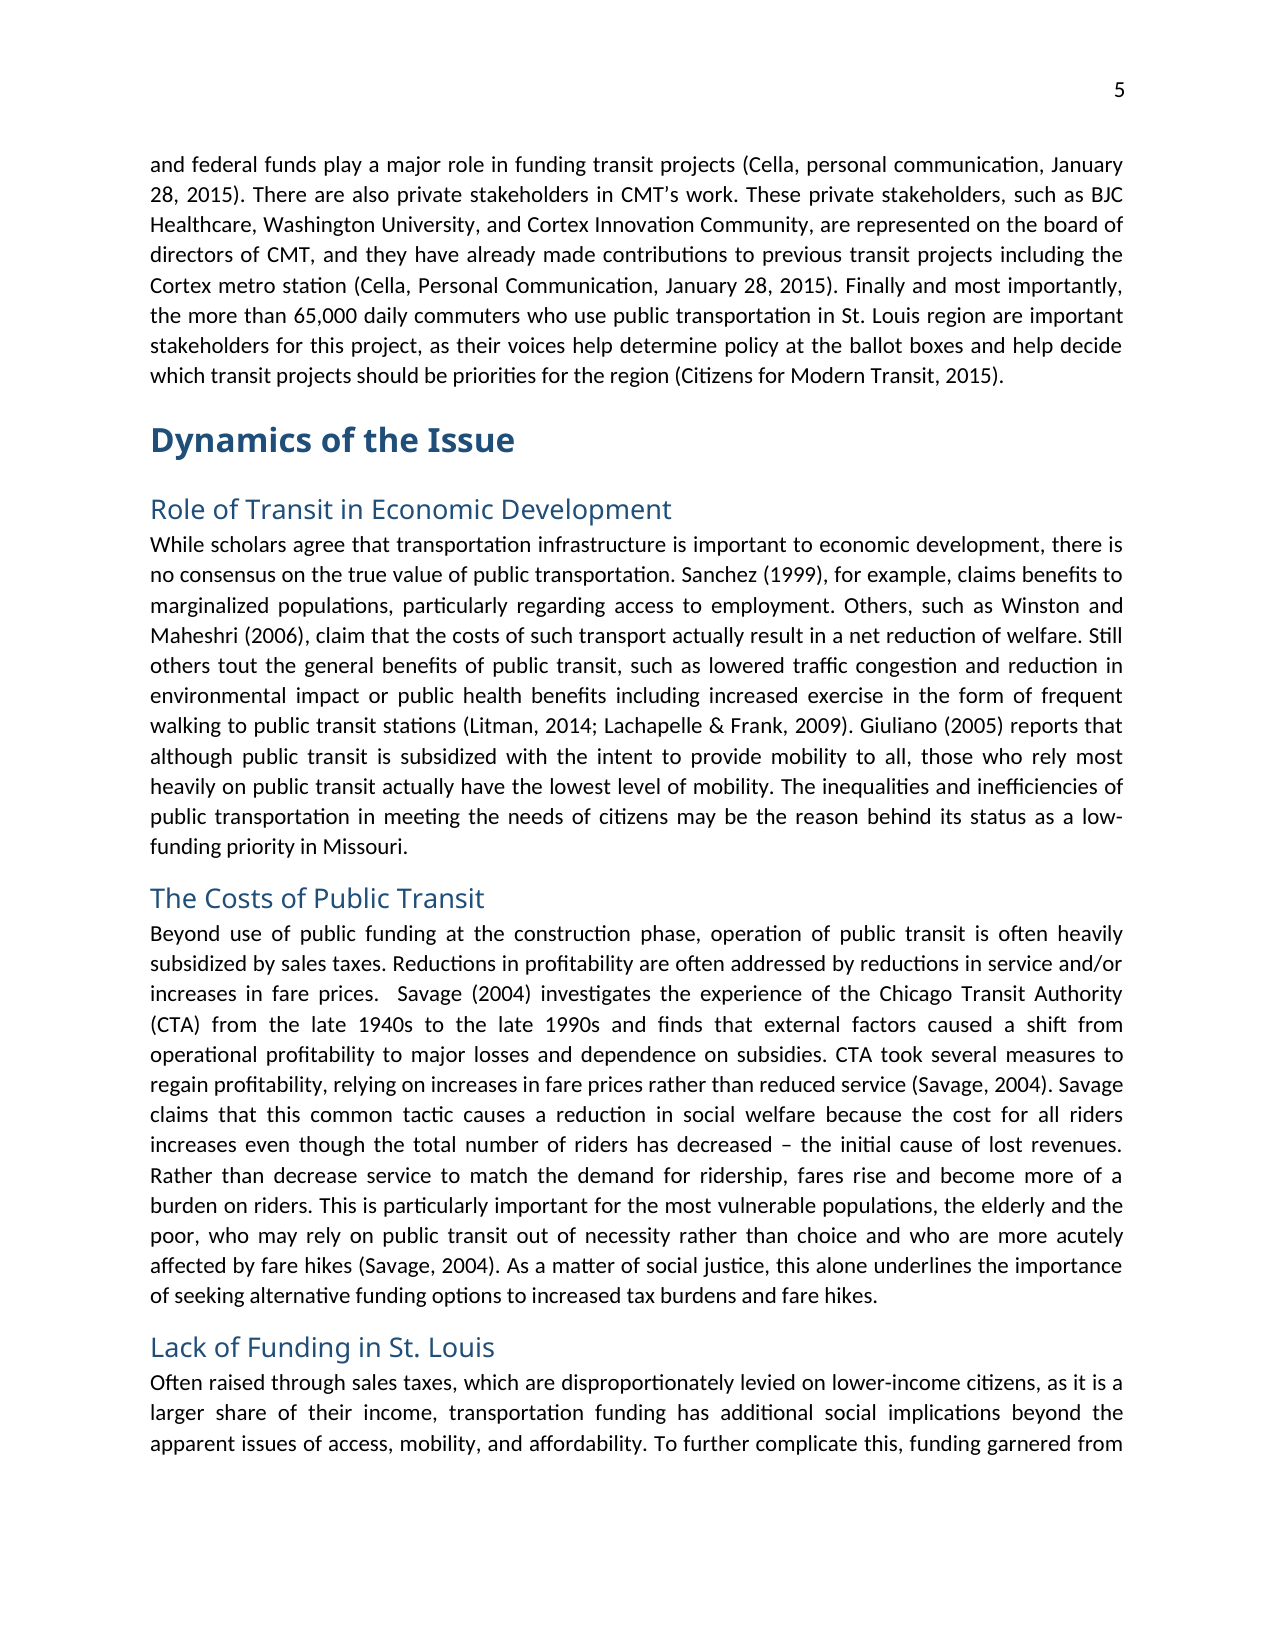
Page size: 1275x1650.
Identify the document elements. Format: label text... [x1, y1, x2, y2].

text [150, 1368, 1125, 1457]
subtitle Lack of Funding in St. Louis [150, 1328, 1125, 1365]
subtitle Role of Transit in Economic Development [150, 491, 1125, 527]
subtitle The Costs of Public Transit [150, 879, 1125, 916]
text Beyond use of public funding at the construction phase, operation of public transit is often heavily subsidized by sales taxes. Reductions in profitability are often addressed by reductions in service and/or increases in fare prices. Savage (2004) investigates the experience of the Chicago Transit Authority (CTA) from the late 1940s to the late 1990s and finds that external factors caused a shift from operational profitability to major losses and dependence on subsidies. CTA took several measures to regain profitability, relying on increases in fare prices rather than reduced service (Savage, 2004). Savage claims that this common tactic causes a reduction in social welfare because the cost for all riders increases even though the total number of riders has decreased – the initial cause of lost revenues. Rather than decrease service to match the demand for ridership, fares rise and become more of a burden on riders. This is particularly important for the most vulnerable populations, the elderly and the poor, who may rely on public transit out of necessity rather than choice and who are more acutely affected by fare hikes (Savage, 2004). As a matter of social justice, this alone underlines the importance of seeking alternative funding options to increased tax burdens and fare hikes. [150, 919, 1125, 1310]
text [150, 150, 1125, 389]
text While scholars agree that transportation infrastructure is important to economic development, there is no consensus on the true value of public transportation. Sanchez (1999), for example, claims benefits to marginalized populations, particularly regarding access to employment. Others, such as Winston and Maheshri (2006), claim that the costs of such transport actually result in a net reduction of welfare. Still others tout the general benefits of public transit, such as lowered traffic congestion and reduction in environmental impact or public health benefits including increased exercise in the form of frequent walking to public transit stations (Litman, 2014; Lachapelle & Frank, 2009). Giuliano (2005) reports that although public transit is subsidized with the intent to provide mobility to all, those who rely most heavily on public transit actually have the lowest level of mobility. The inequalities and inefficiencies of public transportation in meeting the needs of citizens may be the reason behind its status as a low-funding priority in Missouri. [150, 530, 1125, 861]
subtitle Dynamics of the Issue [150, 417, 1125, 462]
